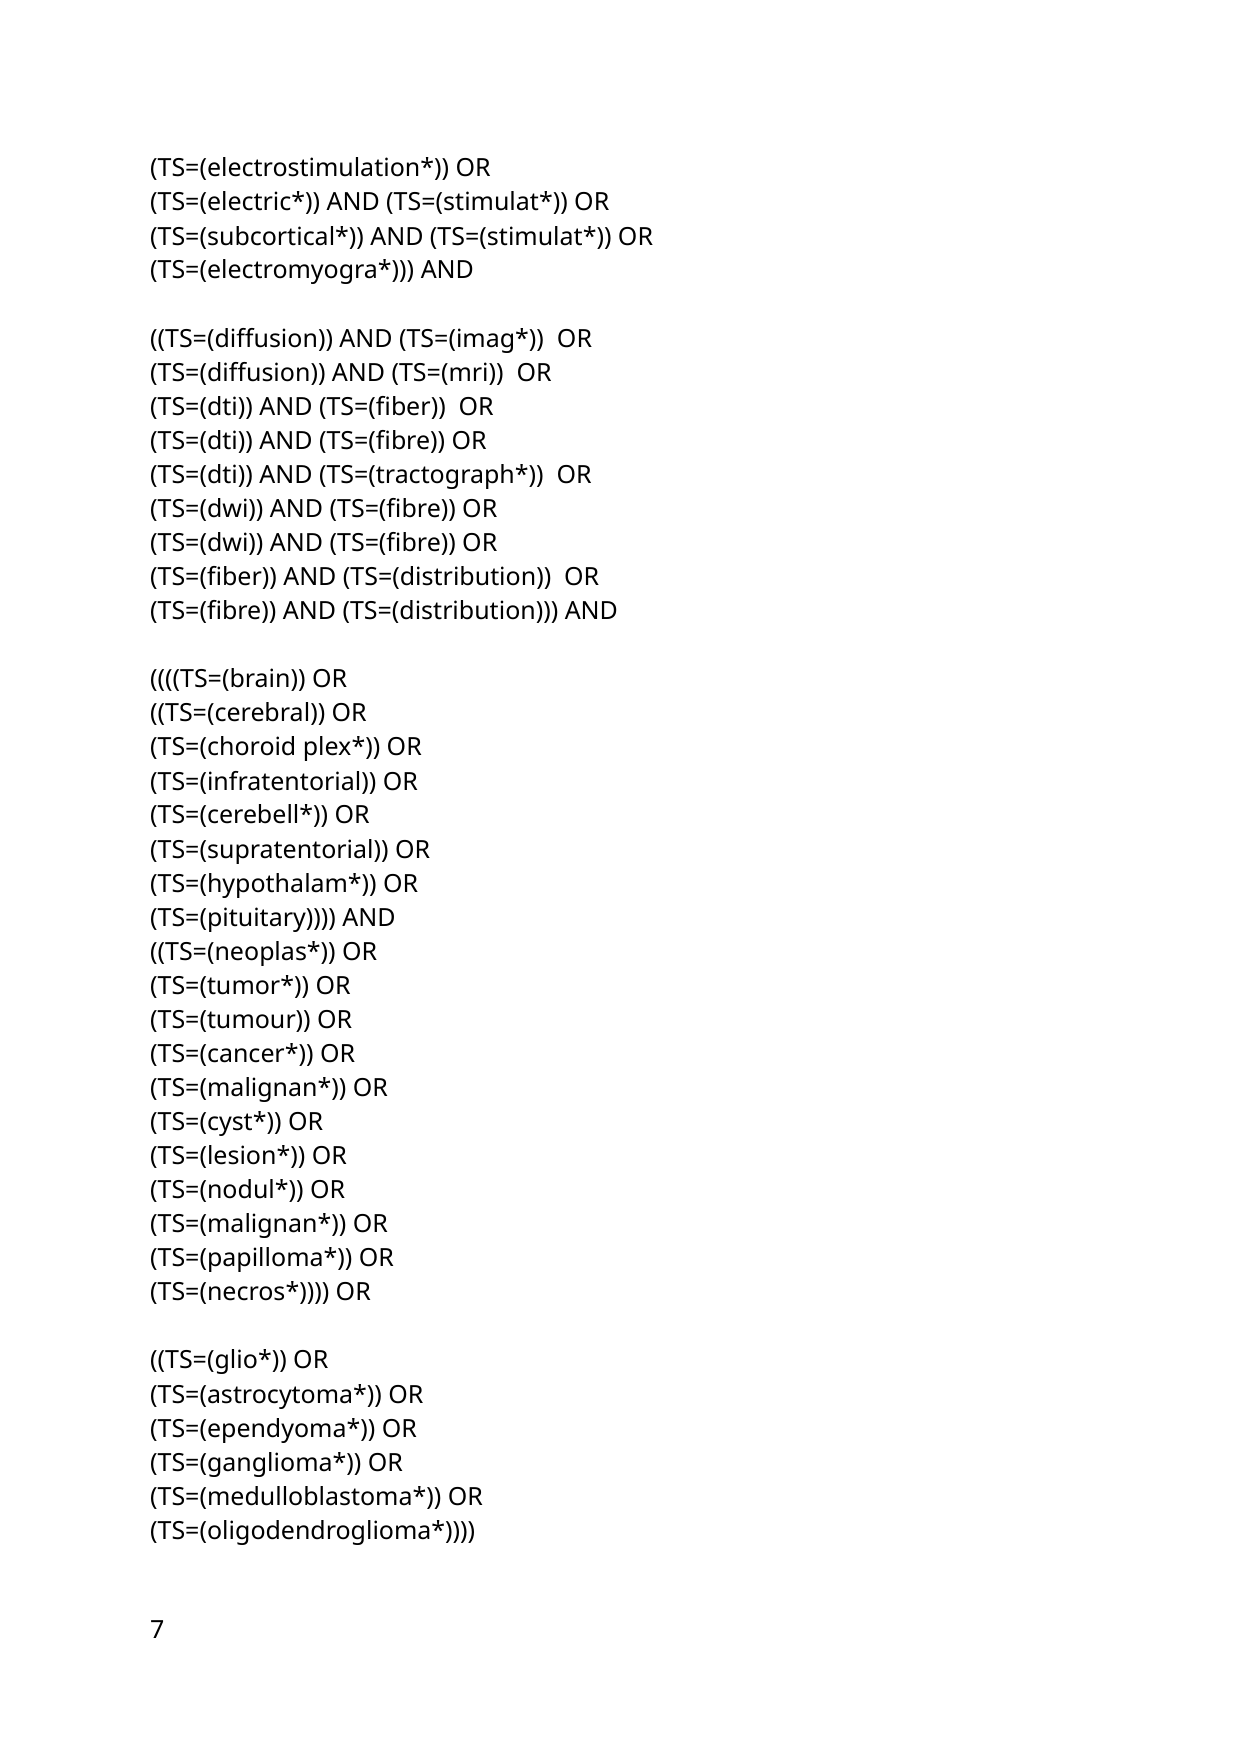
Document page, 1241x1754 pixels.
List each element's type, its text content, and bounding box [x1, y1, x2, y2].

text (TS=(cerebell*)) OR [150, 797, 1090, 831]
text (TS=(necros*)))) OR [150, 1274, 1090, 1308]
text (TS=(dwi)) AND (TS=(fibre)) OR [150, 491, 1090, 525]
text (TS=(papilloma*)) OR [150, 1240, 1090, 1274]
text ((TS=(neoplas*)) OR [150, 933, 1090, 967]
text (TS=(nodul*)) OR [150, 1172, 1090, 1206]
text (TS=(cancer*)) OR [150, 1036, 1090, 1070]
text (TS=(electromyogra*))) AND [150, 252, 1090, 286]
text (TS=(subcortical*)) AND (TS=(stimulat*)) OR [150, 218, 1090, 252]
text (TS=(electrostimulation*)) OR [150, 150, 1090, 184]
text ((((TS=(brain)) OR [150, 661, 1090, 695]
text ((TS=(diffusion)) AND (TS=(imag*)) OR [150, 320, 1090, 354]
text (TS=(malignan*)) OR [150, 1206, 1090, 1240]
text (TS=(fiber)) AND (TS=(distribution)) OR [150, 559, 1090, 593]
text ((TS=(glio*)) OR [150, 1342, 1090, 1376]
text (TS=(ependyoma*)) OR [150, 1410, 1090, 1444]
text (TS=(electric*)) AND (TS=(stimulat*)) OR [150, 184, 1090, 218]
text (TS=(tumour)) OR [150, 1002, 1090, 1036]
text (TS=(dti)) AND (TS=(fibre)) OR [150, 422, 1090, 457]
text ((TS=(cerebral)) OR [150, 695, 1090, 729]
text (TS=(supratentorial)) OR [150, 831, 1090, 865]
text (TS=(tumor*)) OR [150, 967, 1090, 1002]
text (TS=(oligodendroglioma*)))) [150, 1512, 1090, 1547]
text (TS=(cyst*)) OR [150, 1104, 1090, 1138]
text (TS=(lesion*)) OR [150, 1138, 1090, 1172]
text (TS=(astrocytoma*)) OR [150, 1376, 1090, 1410]
text (TS=(hypothalam*)) OR [150, 865, 1090, 899]
text (TS=(infratentorial)) OR [150, 763, 1090, 797]
text (TS=(pituitary)))) AND [150, 899, 1090, 933]
text (TS=(medulloblastoma*)) OR [150, 1478, 1090, 1512]
text (TS=(dti)) AND (TS=(fiber)) OR [150, 388, 1090, 422]
text (TS=(fibre)) AND (TS=(distribution))) AND [150, 593, 1090, 627]
text (TS=(dwi)) AND (TS=(fibre)) OR [150, 525, 1090, 559]
text (TS=(malignan*)) OR [150, 1070, 1090, 1104]
text (TS=(diffusion)) AND (TS=(mri)) OR [150, 354, 1090, 388]
text (TS=(ganglioma*)) OR [150, 1444, 1090, 1478]
text (TS=(dti)) AND (TS=(tractograph*)) OR [150, 457, 1090, 491]
text (TS=(choroid plex*)) OR [150, 729, 1090, 763]
